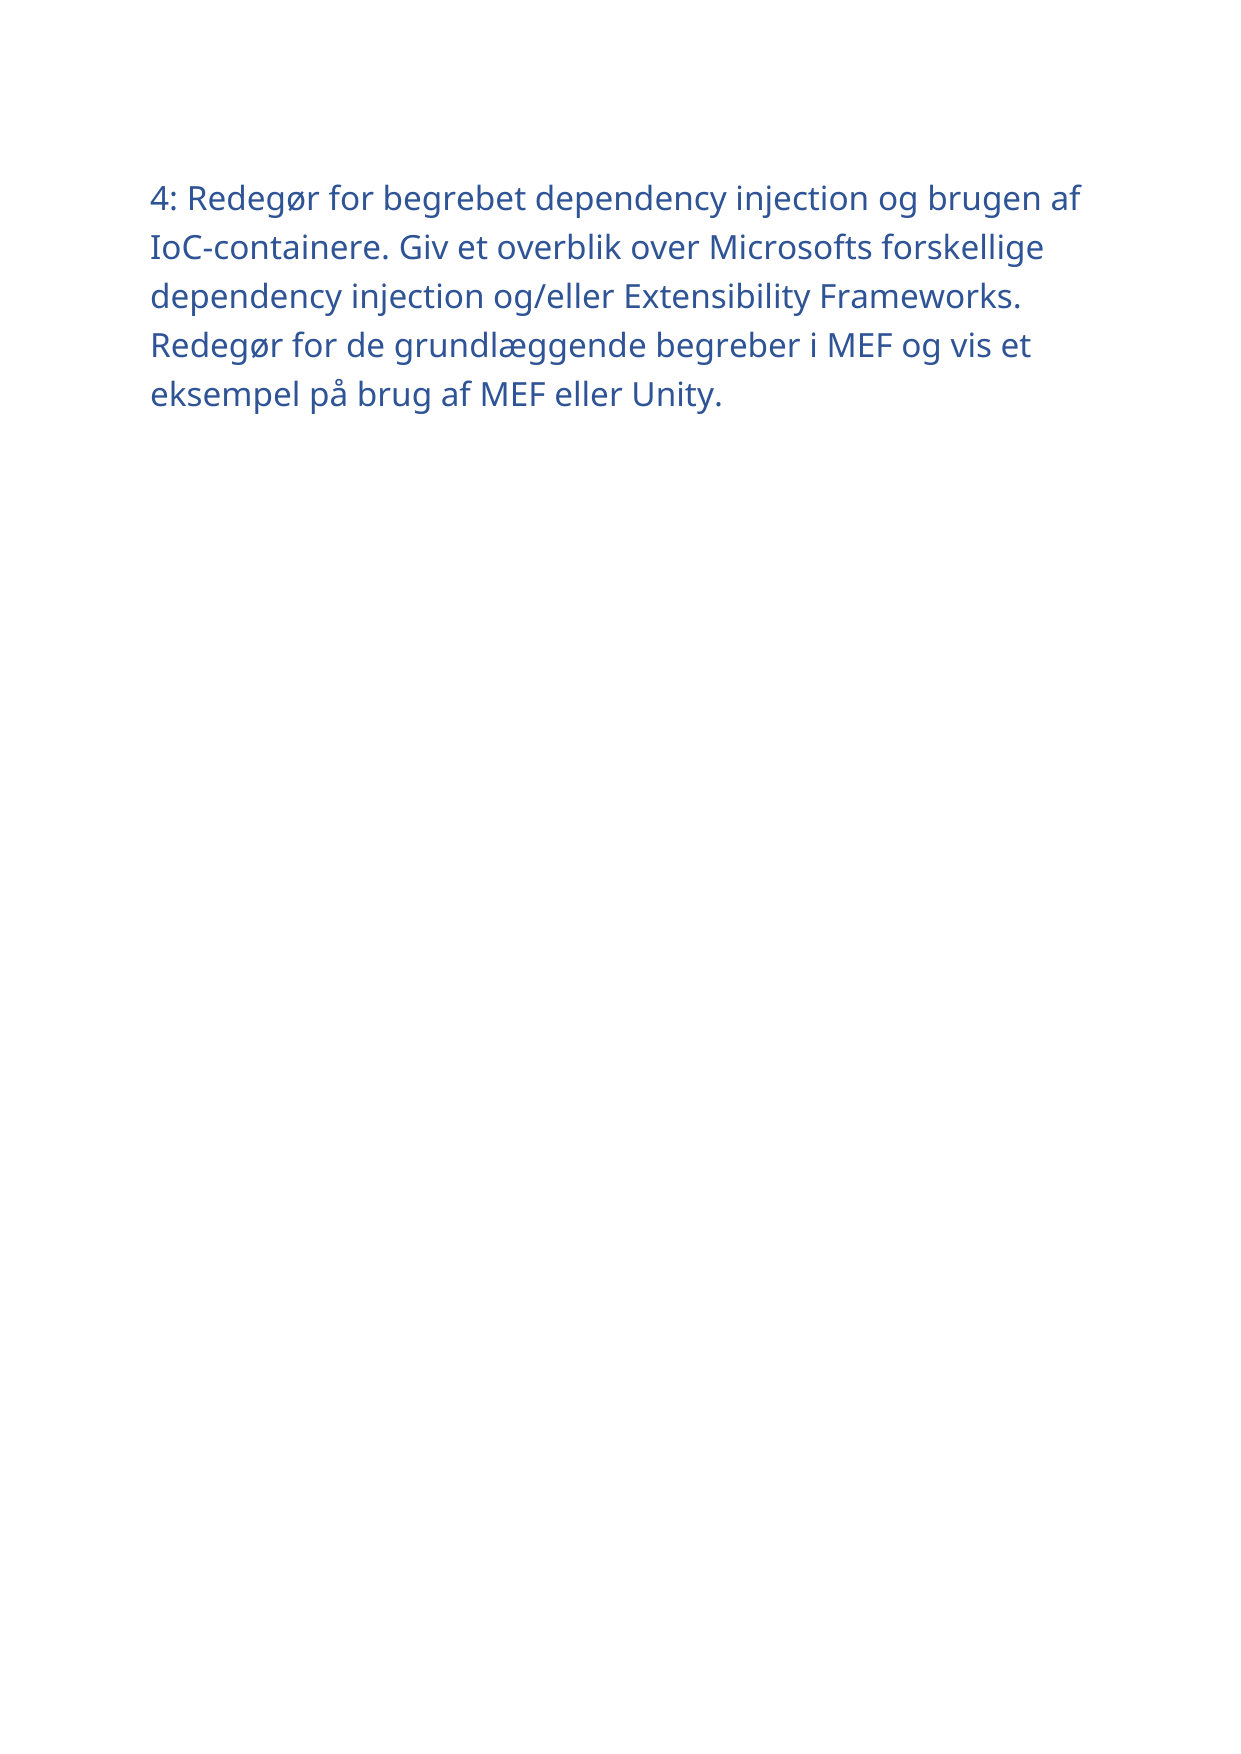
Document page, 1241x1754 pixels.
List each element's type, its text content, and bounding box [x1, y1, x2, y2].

subtitle 4: Redegør for begrebet dependency injection og brugen af IoC-containere. Giv et overblik over Microsofts forskellige dependency injection og/eller Extensibility Frameworks. Redegør for de grundlæggende begreber i MEF og vis et eksempel på brug af MEF eller Unity. [150, 175, 1090, 416]
